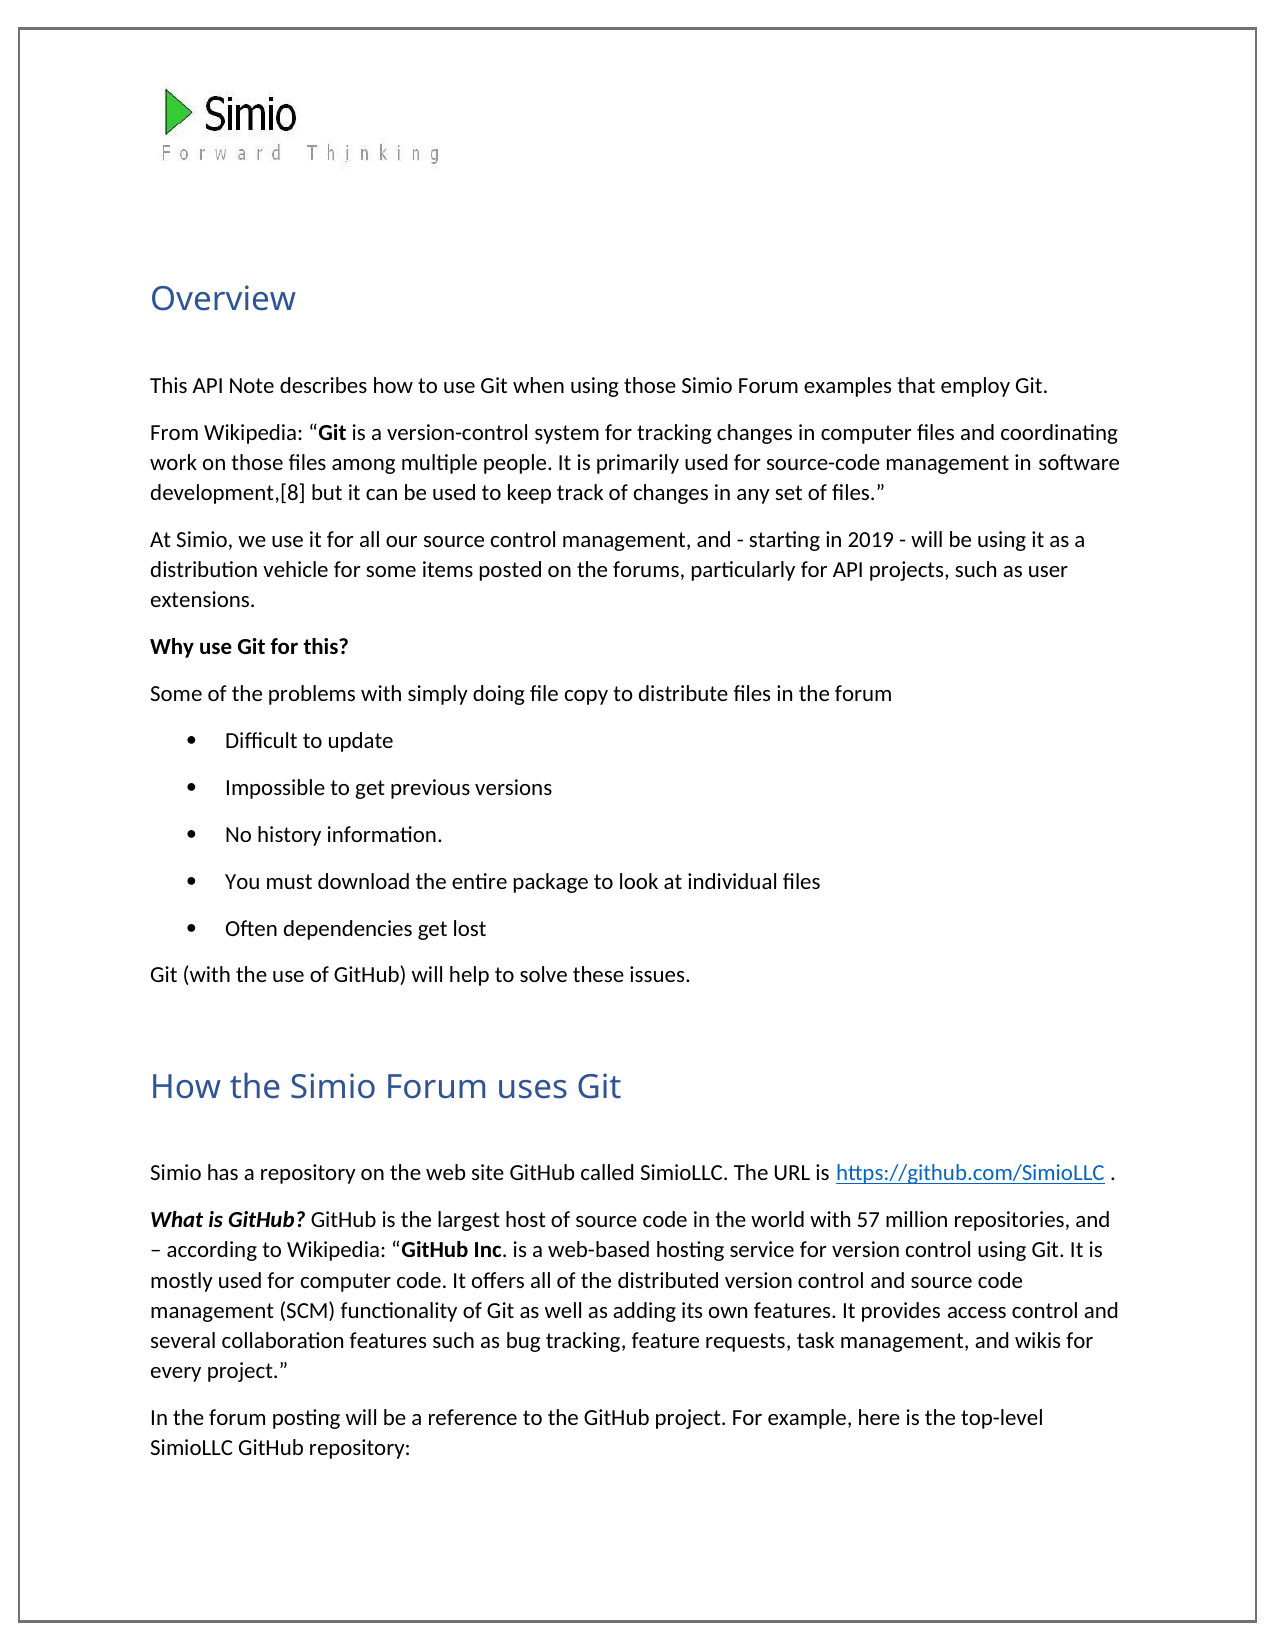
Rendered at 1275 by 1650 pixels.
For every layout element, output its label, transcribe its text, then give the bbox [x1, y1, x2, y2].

text From Wikipedia: “Git is a version-control system for tracking changes in computer files and coordinating work on those files among multiple people. It is primarily used for source-code management in software development,[8] but it can be used to keep track of changes in any set of files.” [150, 418, 1125, 506]
text Why use Git for this? [150, 632, 1125, 660]
text This API Note describes how to use Git when using those Simio Forum examples that employ Git. [150, 371, 1125, 399]
list Often dependencies get lost [187, 914, 1125, 942]
subtitle Overview [150, 275, 1125, 321]
text In the forum posting will be a reference to the GitHub project. For example, here is the top-level SimioLLC GitHub repository: [150, 1403, 1125, 1461]
text At Simio, we use it for all our source control management, and - starting in 2019 - will be using it as a distribution vehicle for some items posted on the forums, particularly for API projects, such as user extensions. [150, 525, 1125, 613]
text Simio has a repository on the web site GitHub called SimioLLC. The URL is https://github.com/SimioLLC . [150, 1158, 1125, 1186]
text Some of the problems with simply doing file copy to distribute files in the forum [150, 679, 1125, 707]
subtitle How the Simio Forum uses Git [150, 1063, 1125, 1108]
list You must download the entire package to look at individual files [187, 867, 1125, 895]
picture [150, 75, 449, 173]
text What is GitHub? GitHub is the largest host of source code in the world with 57 million repositories, and – according to Wikipedia: “GitHub Inc. is a web-based hosting service for version control using Git. It is mostly used for computer code. It offers all of the distributed version control and source code management (SCM) functionality of Git as well as adding its own features. It provides access control and several collaboration features such as bug tracking, feature requests, task management, and wikis for every project.” [150, 1205, 1125, 1384]
list Impossible to get previous versions [187, 773, 1125, 801]
list No history information. [187, 820, 1125, 848]
text Git (with the use of GitHub) will help to solve these issues. [150, 961, 1125, 988]
list Difficult to update [187, 726, 1125, 754]
